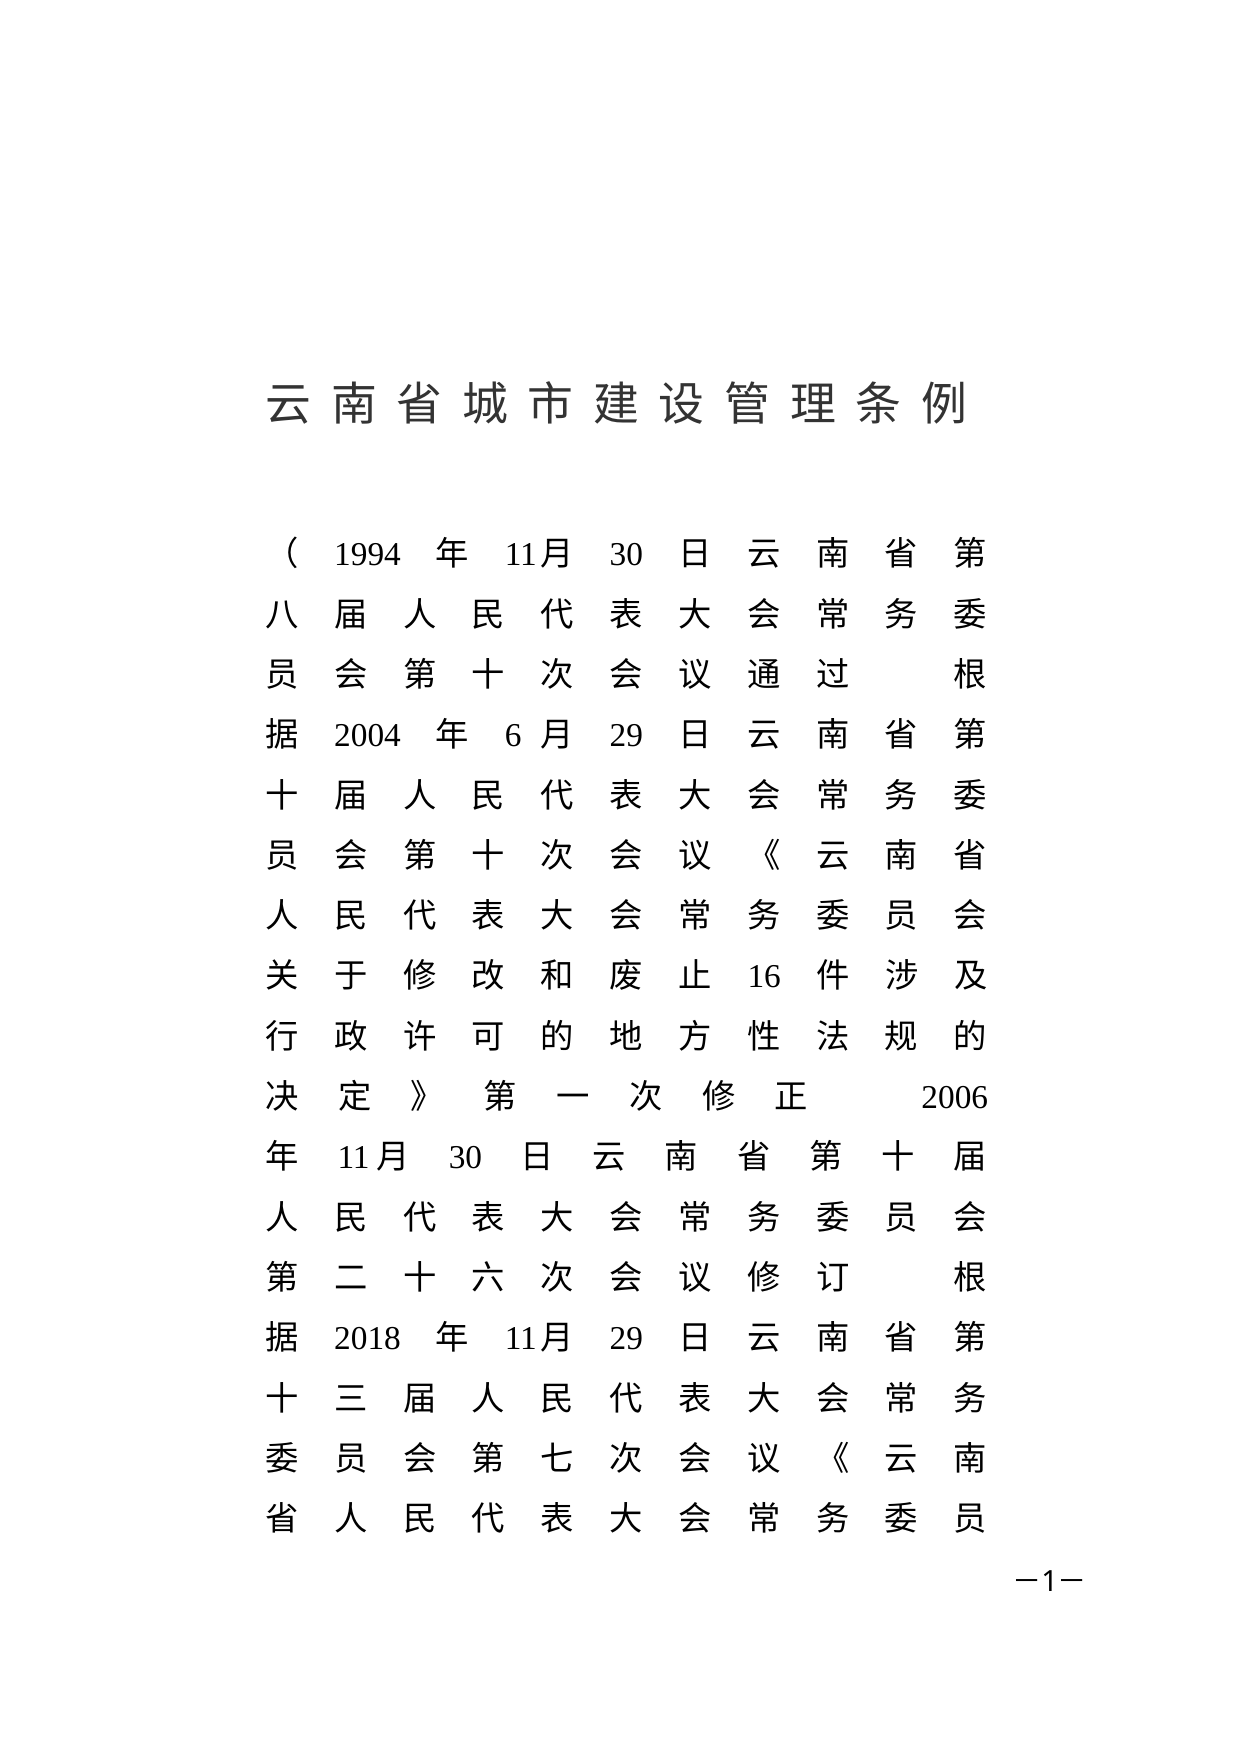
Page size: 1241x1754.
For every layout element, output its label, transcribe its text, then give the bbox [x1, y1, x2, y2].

text 云南省城市建设管理条例 [167, 340, 1085, 461]
